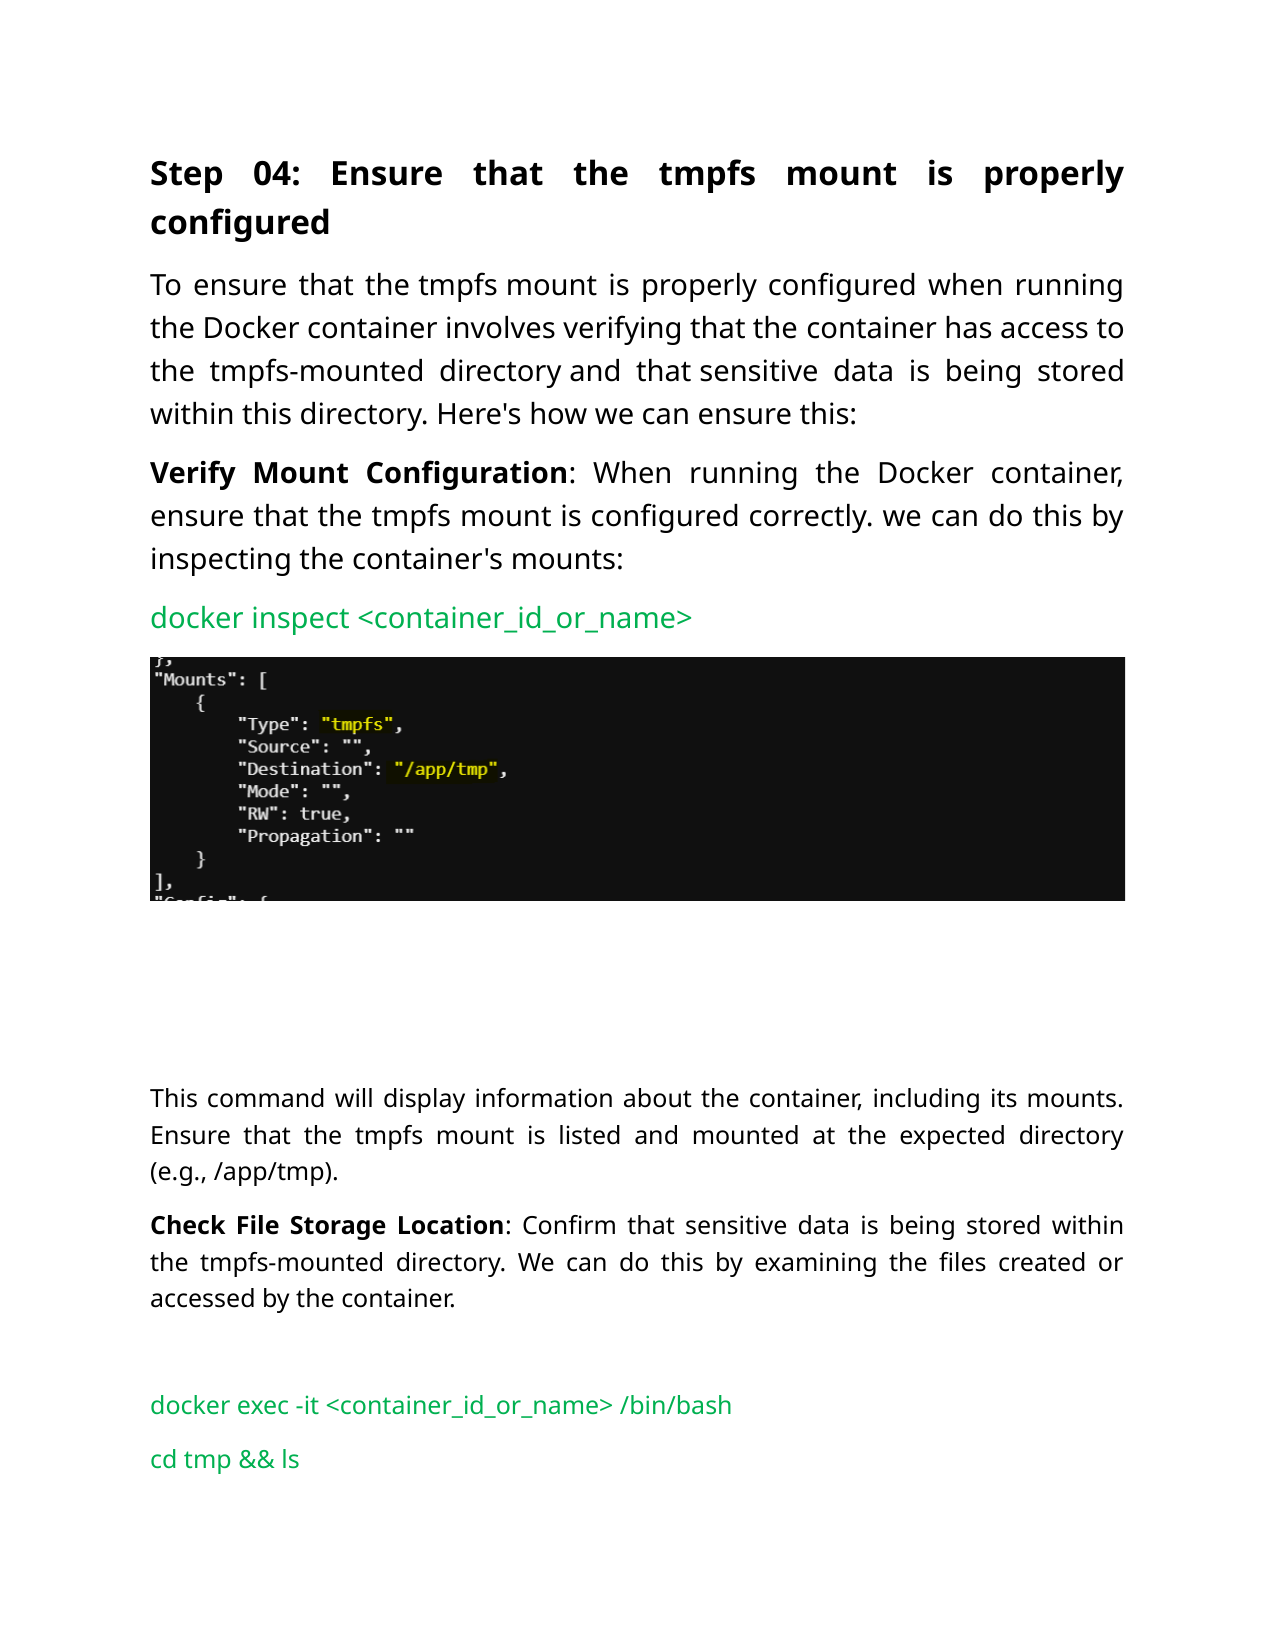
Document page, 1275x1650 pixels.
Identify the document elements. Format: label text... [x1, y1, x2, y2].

text docker inspect <container_id_or_name> [150, 598, 1125, 637]
picture [150, 657, 1125, 901]
text docker exec -it <container_id_or_name> /bin/bash [150, 1388, 1125, 1422]
text cd tmp && ls [150, 1441, 1125, 1475]
text Verify Mount Configuration: When running the Docker container, ensure that the tmpfs mount is configured correctly. we can do this by inspecting the container's mounts: [150, 452, 1125, 578]
text Step 04: Ensure that the tmpfs mount is properly configured [150, 150, 1125, 244]
text This command will display information about the container, including its mounts. Ensure that the tmpfs mount is listed and mounted at the expected directory (e.g., /app/tmp). [150, 1081, 1125, 1188]
text To ensure that the tmpfs mount is properly configured when running the Docker container involves verifying that the container has access to the tmpfs-mounted directory and that sensitive data is being stored within this directory. Here's how we can ensure this: [150, 264, 1125, 433]
text Check File Storage Location: Confirm that sensitive data is being stored within the tmpfs-mounted directory. We can do this by examining the files created or accessed by the container. [150, 1207, 1125, 1315]
